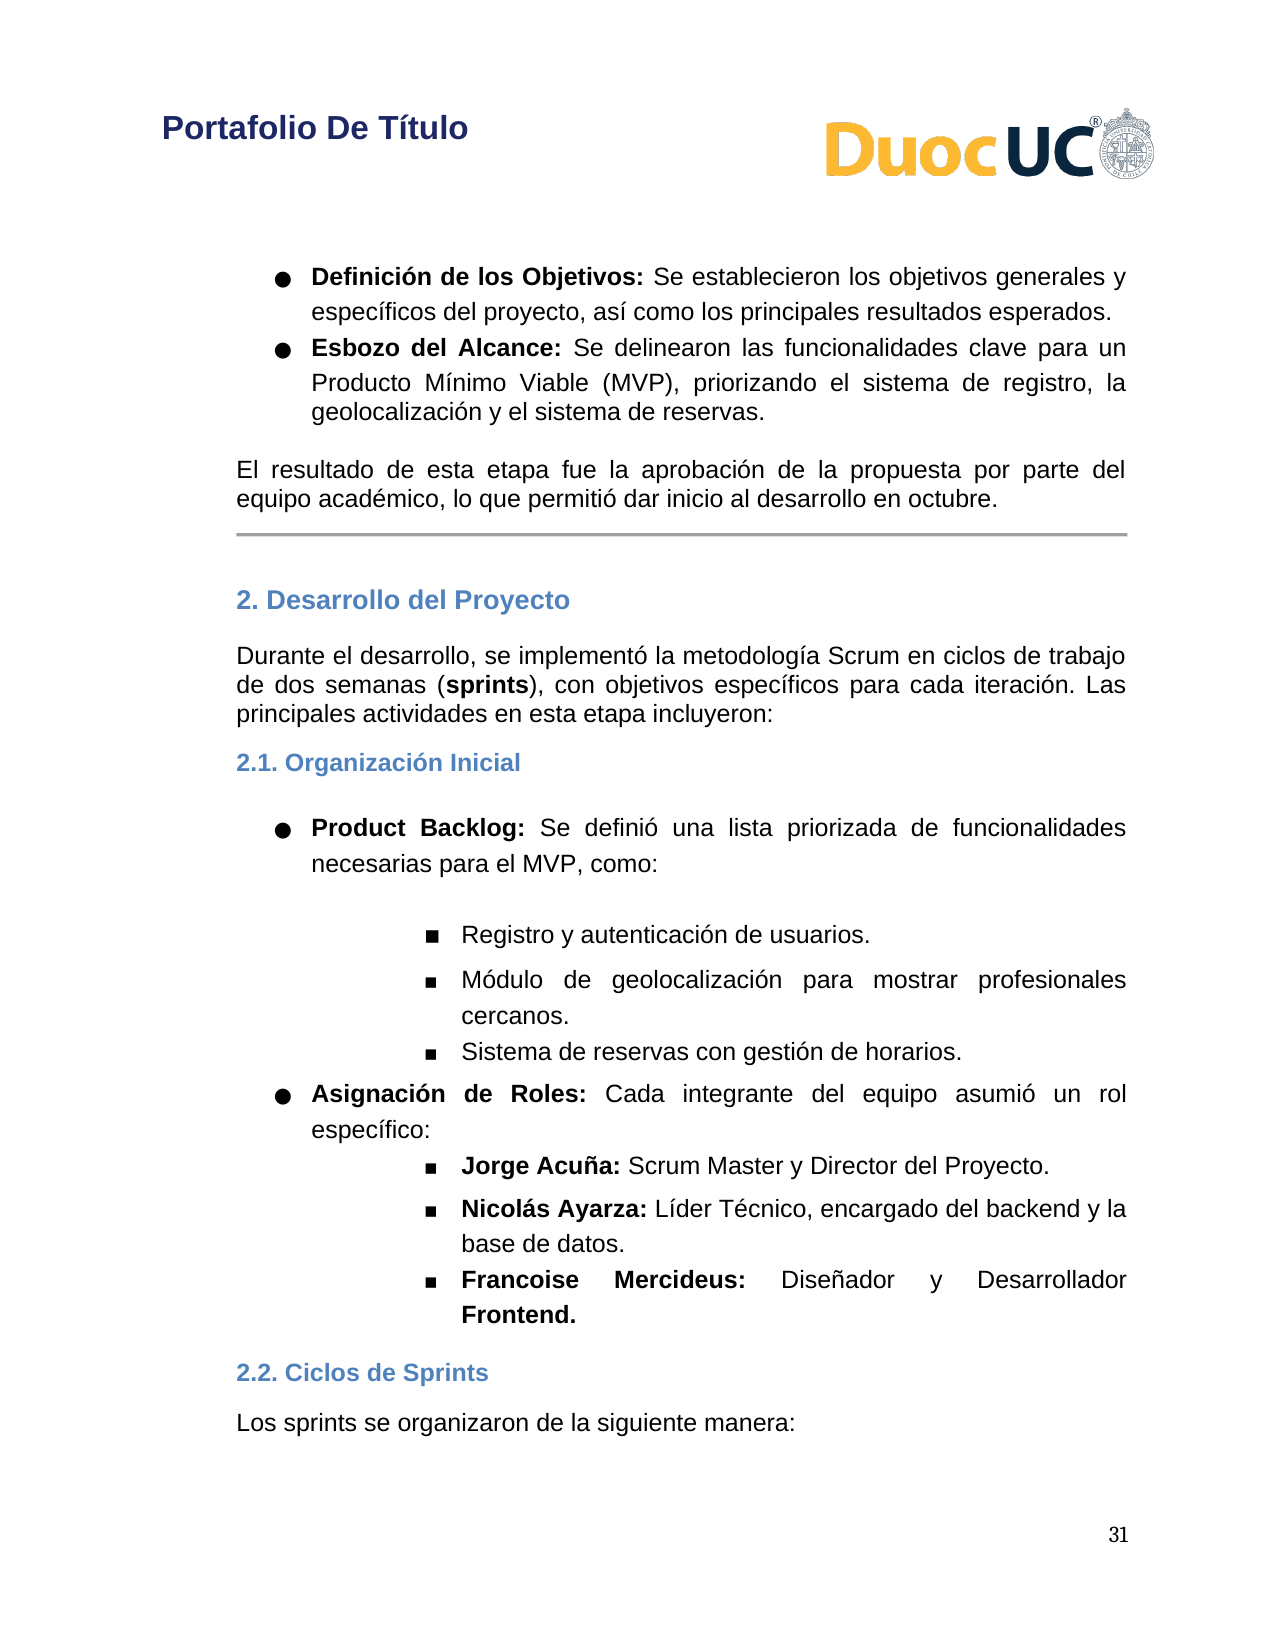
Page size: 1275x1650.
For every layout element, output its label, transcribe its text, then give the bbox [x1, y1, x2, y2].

text Los sprints se organizaron de la siguiente manera: [236, 1408, 1127, 1437]
text El resultado de esta etapa fue la aprobación de la propuesta por parte del equipo académico, lo que permitió dar inicio al desarrollo en octubre. [236, 455, 1127, 512]
text 2. Desarrollo del Proyecto [236, 584, 1127, 616]
list Módulo de geolocalización para mostrar profesionales cercanos. [424, 958, 1127, 1029]
list Nicolás Ayarza: Líder Técnico, encargado del backend y la base de datos. [424, 1186, 1127, 1258]
picture [826, 108, 1154, 179]
list Jorge Acuña: Scrum Master y Director del Proyecto. [424, 1143, 1127, 1186]
text Durante el desarrollo, se implementó la metodología Scrum en ciclos de trabajo de dos semanas (sprints), con objetivos específicos para cada iteración. Las principales actividades en esta etapa incluyeron: [236, 641, 1127, 727]
text 2.2. Ciclos de Sprints [236, 1358, 1127, 1387]
text 2.1. Organización Inicial [236, 748, 1127, 777]
list Product Backlog: Se definió una lista priorizada de funcionalidades necesarias para el MVP, como: [274, 806, 1127, 877]
list Esbozo del Alcance: Se delinearon las funcionalidades clave para un Producto Mínimo Viable (MVP), priorizando el sistema de registro, la geolocalización y el sistema de reservas. [274, 326, 1127, 426]
list Definición de los Objetivos: Se establecieron los objetivos generales y específicos del proyecto, así como los principales resultados esperados. [274, 254, 1127, 326]
list Sistema de reservas con gestión de horarios. [424, 1029, 1127, 1072]
list Registro y autenticación de usuarios. [424, 907, 1127, 958]
list Francoise Mercideus: Diseñador y Desarrollador Frontend. [424, 1258, 1127, 1329]
list Asignación de Roles: Cada integrante del equipo asumió un rol específico: [274, 1072, 1127, 1143]
